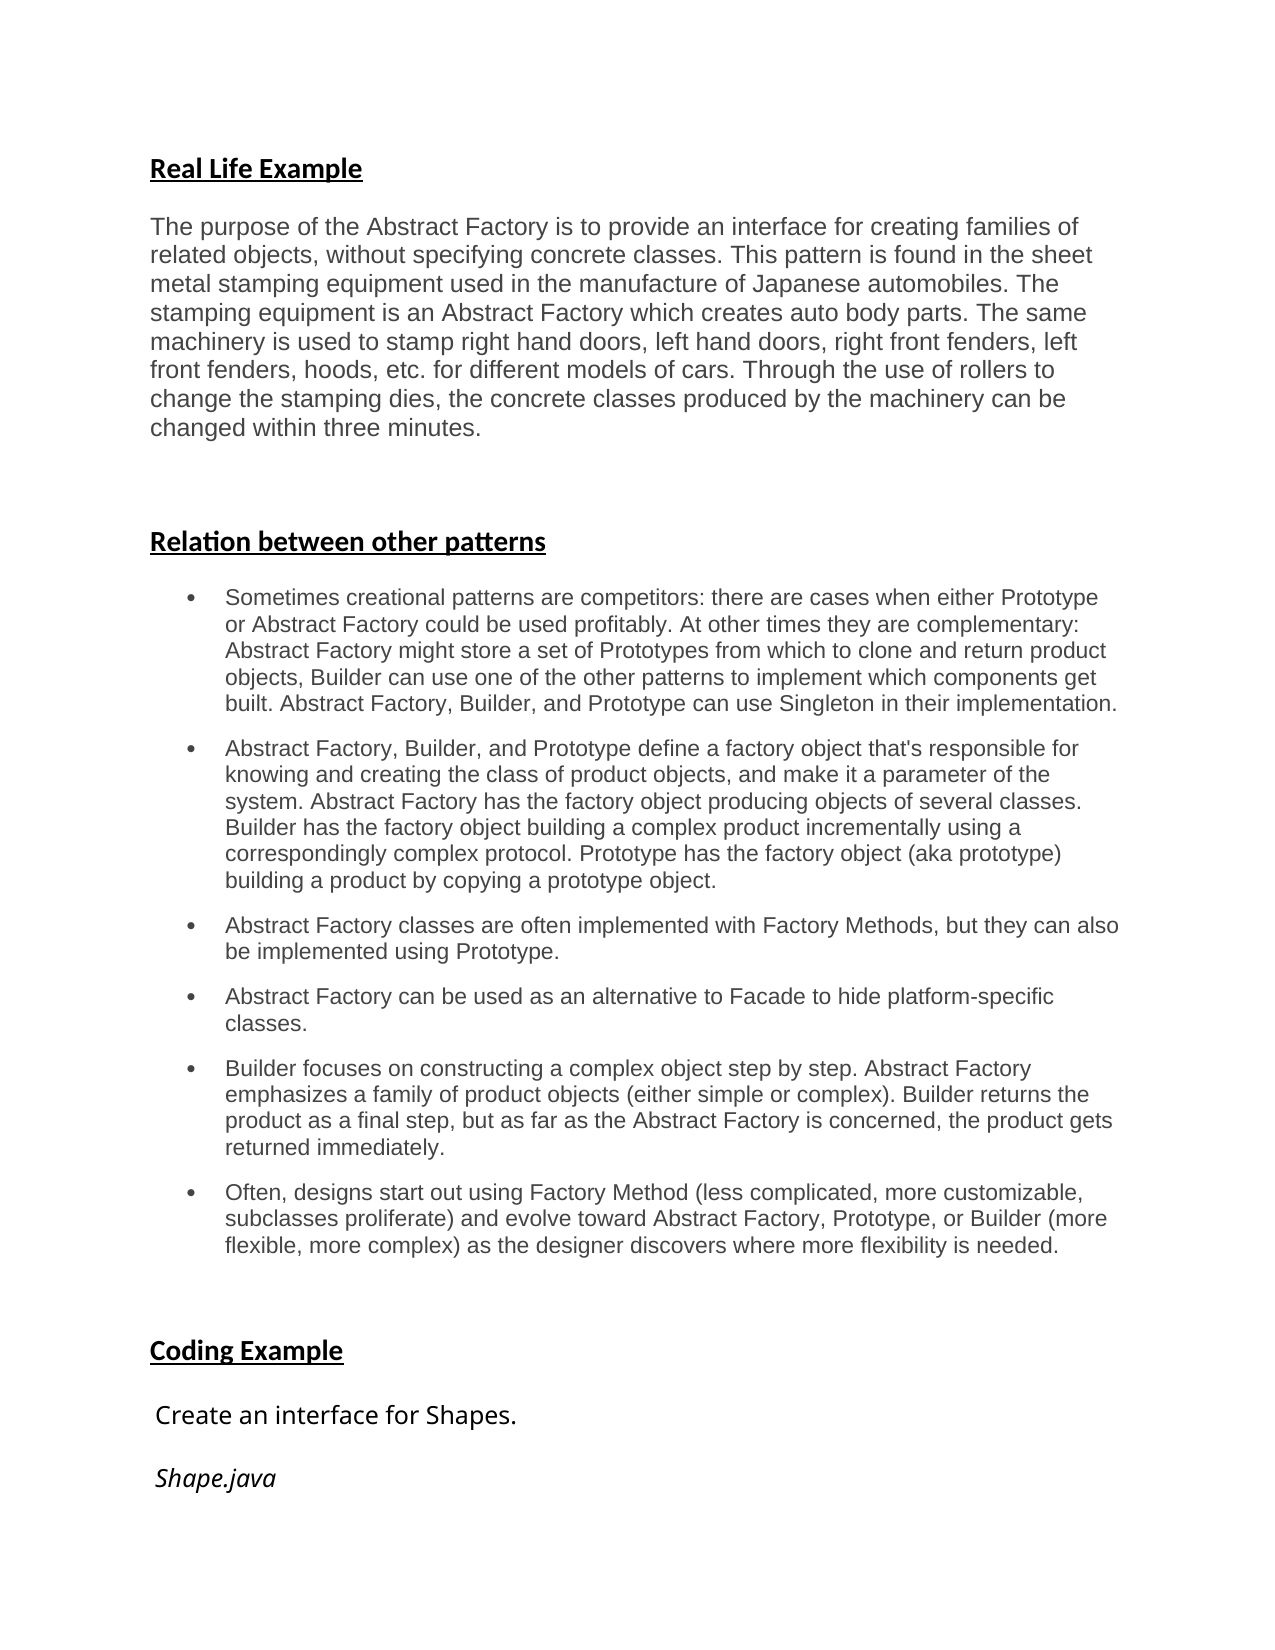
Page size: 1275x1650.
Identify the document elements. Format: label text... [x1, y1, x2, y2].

list Builder focuses on constructing a complex object step by step. Abstract Factory emphasizes a family of product objects (either simple or complex). Builder returns the product as a final step, but as far as the Abstract Factory is concerned, the product gets returned immediately. [187, 1055, 1125, 1160]
list Abstract Factory can be used as an alternative to Facade to hide platform-specific classes. [187, 983, 1125, 1036]
list Often, designs start out using Factory Method (less complicated, more customizable, subclasses proliferate) and evolve toward Abstract Factory, Prototype, or Builder (more flexible, more complex) as the designer discovers where more flexibility is needed. [187, 1179, 1125, 1258]
text The purpose of the Abstract Factory is to provide an interface for creating families of related objects, without specifying concrete classes. This pattern is found in the sheet metal stamping equipment used in the manufacture of Japanese automobiles. The stamping equipment is an Abstract Factory which creates auto body parts. The same machinery is used to stamp right hand doors, left hand doors, right front fenders, left front fenders, hoods, etc. for different models of cars. Through the use of rollers to change the stamping dies, the concrete classes produced by the machinery can be changed within three minutes. [150, 212, 1125, 442]
text Relation between other patterns [150, 523, 1125, 558]
text Real Life Example [150, 150, 1125, 186]
list Sometimes creational patterns are competitors: there are cases when either Prototype or Abstract Factory could be used profitably. At other times they are complementary: Abstract Factory might store a set of Prototypes from which to clone and return product objects, Builder can use one of the other patterns to implement which components get built. Abstract Factory, Builder, and Prototype can use Singleton in their implementation. [187, 584, 1125, 716]
text Create an interface for Shapes. [155, 1394, 1120, 1432]
text Coding Example [150, 1332, 1125, 1368]
list Abstract Factory, Builder, and Prototype define a factory object that's responsible for knowing and creating the class of product objects, and make it a parameter of the system. Abstract Factory has the factory object producing objects of several classes. Builder has the factory object building a complex product incrementally using a correspondingly complex protocol. Prototype has the factory object (aka prototype) building a product by copying a prototype object. [187, 735, 1125, 893]
text Shape.java [155, 1457, 1120, 1494]
list Abstract Factory classes are often implemented with Factory Methods, but they can also be implemented using Prototype. [187, 912, 1125, 964]
